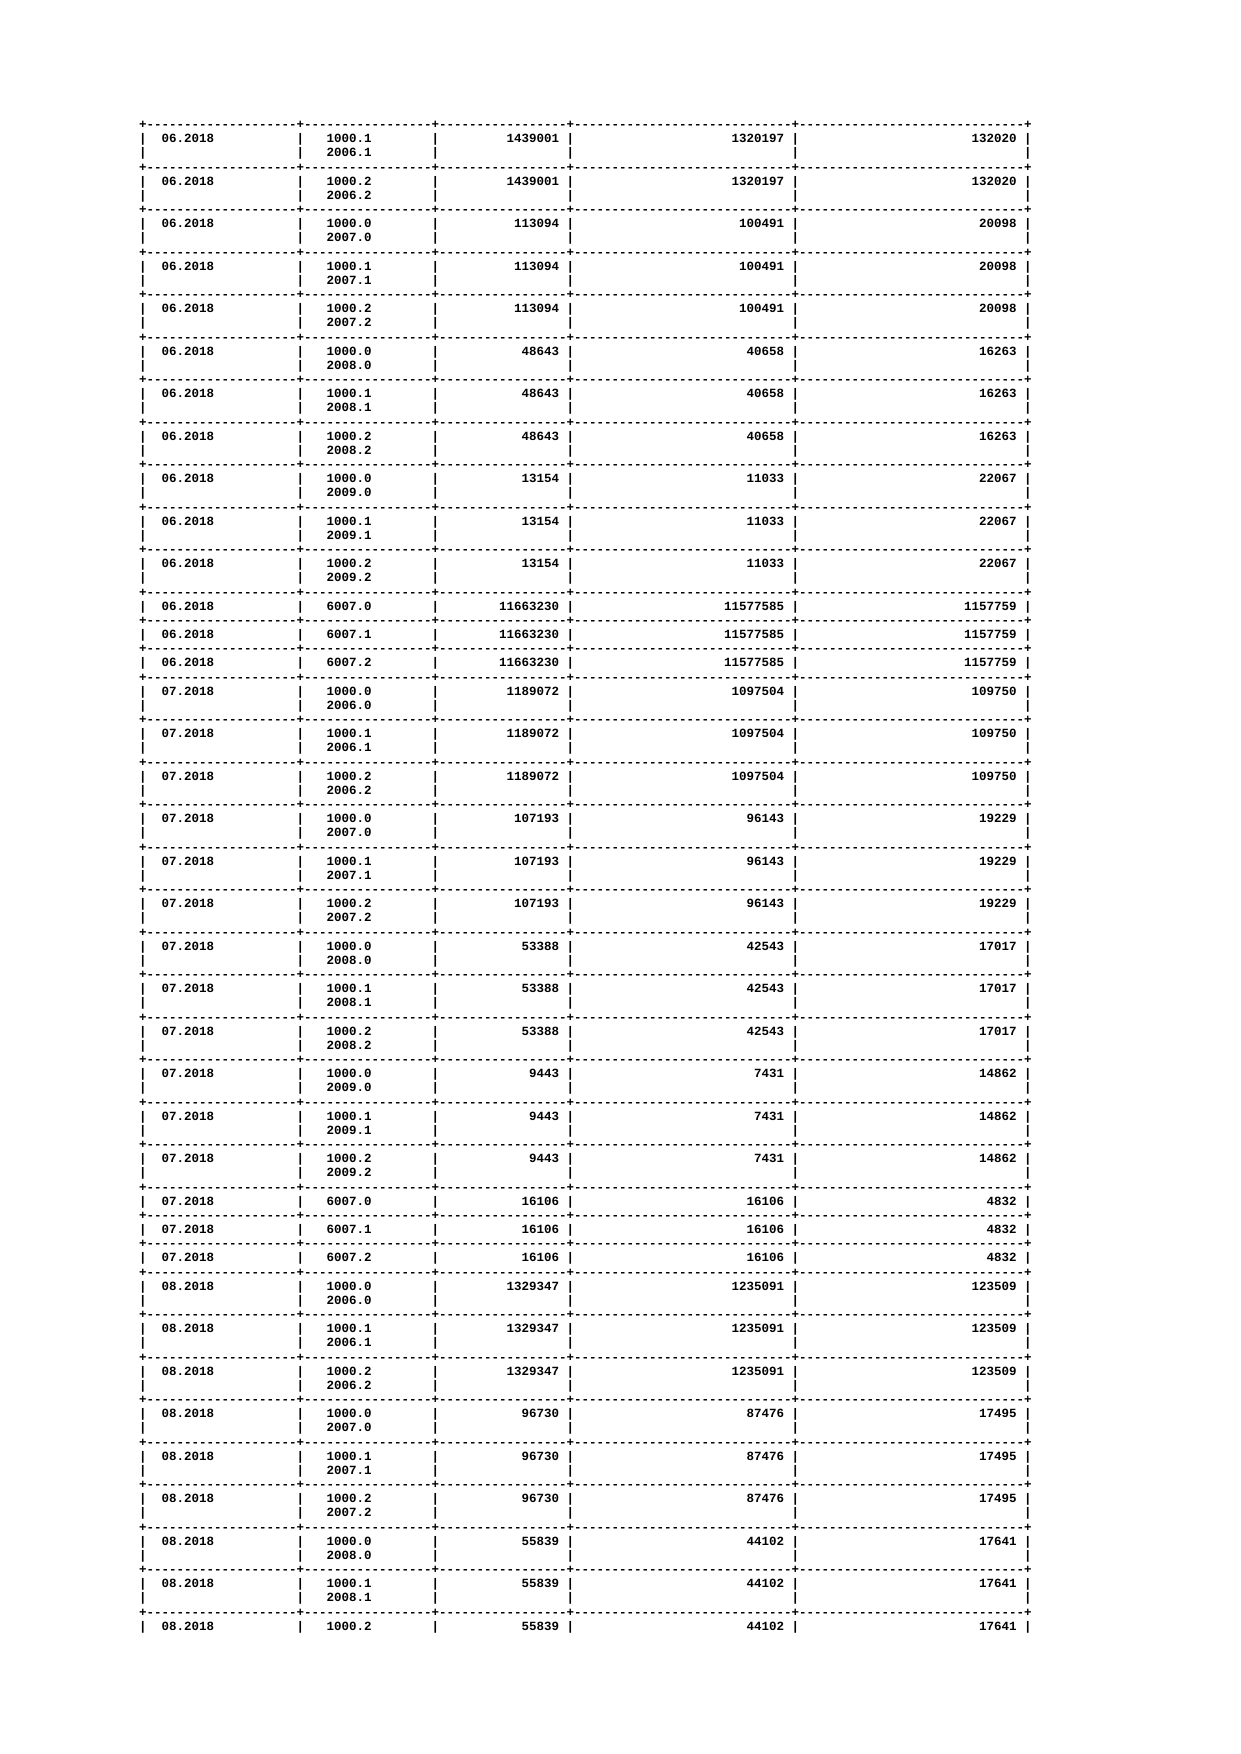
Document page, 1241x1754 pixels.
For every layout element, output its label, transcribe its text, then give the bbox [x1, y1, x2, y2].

text +--------------------+-----------------+-----------------+-----------------------------+------------------------------+ [139, 614, 1101, 628]
text +--------------------+-----------------+-----------------+-----------------------------+------------------------------+ [139, 1181, 1101, 1195]
text | | 2006.2 | | | | [139, 1379, 1101, 1393]
text +--------------------+-----------------+-----------------+-----------------------------+------------------------------+ [139, 1521, 1101, 1535]
text +--------------------+-----------------+-----------------+-----------------------------+------------------------------+ [139, 1478, 1101, 1492]
text | | 2009.2 | | | | [139, 1166, 1101, 1181]
text | | 2007.2 | | | | [139, 1506, 1101, 1521]
text | 08.2018 | 1000.1 | 1329347 | 1235091 | 123509 | [139, 1322, 1101, 1336]
text | 06.2018 | 1000.1 | 1439001 | 1320197 | 132020 | [139, 132, 1101, 146]
text | 06.2018 | 1000.1 | 113094 | 100491 | 20098 | [139, 260, 1101, 274]
text | | 2007.2 | | | | [139, 911, 1101, 926]
text +--------------------+-----------------+-----------------+-----------------------------+------------------------------+ [139, 416, 1101, 430]
text | | 2007.0 | | | | [139, 826, 1101, 841]
text +--------------------+-----------------+-----------------+-----------------------------+------------------------------+ [139, 501, 1101, 515]
text +--------------------+-----------------+-----------------+-----------------------------+------------------------------+ [139, 968, 1101, 982]
text | 08.2018 | 1000.2 | 96730 | 87476 | 17495 | [139, 1492, 1101, 1506]
text | | 2006.1 | | | | [139, 741, 1101, 756]
text | | 2009.0 | | | | [139, 1081, 1101, 1096]
text | 07.2018 | 1000.0 | 9443 | 7431 | 14862 | [139, 1067, 1101, 1081]
text +--------------------+-----------------+-----------------+-----------------------------+------------------------------+ [139, 671, 1101, 685]
text +--------------------+-----------------+-----------------+-----------------------------+------------------------------+ [139, 288, 1101, 302]
text | 07.2018 | 1000.0 | 1189072 | 1097504 | 109750 | [139, 685, 1101, 699]
text | | 2007.1 | | | | [139, 869, 1101, 883]
text +--------------------+-----------------+-----------------+-----------------------------+------------------------------+ [139, 1138, 1101, 1152]
text | 06.2018 | 1000.2 | 1439001 | 1320197 | 132020 | [139, 175, 1101, 189]
text +--------------------+-----------------+-----------------+-----------------------------+------------------------------+ [139, 373, 1101, 387]
text | 08.2018 | 1000.0 | 96730 | 87476 | 17495 | [139, 1407, 1101, 1421]
text | 07.2018 | 1000.2 | 107193 | 96143 | 19229 | [139, 897, 1101, 911]
text | 07.2018 | 6007.0 | 16106 | 16106 | 4832 | [139, 1195, 1101, 1209]
text +--------------------+-----------------+-----------------+-----------------------------+------------------------------+ [139, 1393, 1101, 1407]
text | 08.2018 | 1000.2 | 55839 | 44102 | 17641 | [139, 1620, 1101, 1634]
text | | 2008.1 | | | | [139, 1591, 1101, 1606]
text | 07.2018 | 1000.2 | 53388 | 42543 | 17017 | [139, 1025, 1101, 1039]
text | 08.2018 | 1000.0 | 1329347 | 1235091 | 123509 | [139, 1280, 1101, 1294]
text | 07.2018 | 1000.0 | 53388 | 42543 | 17017 | [139, 940, 1101, 954]
text | | 2007.0 | | | | [139, 231, 1101, 246]
text | | 2007.0 | | | | [139, 1421, 1101, 1436]
text | 06.2018 | 6007.1 | 11663230 | 11577585 | 1157759 | [139, 628, 1101, 642]
text | 06.2018 | 1000.0 | 48643 | 40658 | 16263 | [139, 345, 1101, 359]
text | 07.2018 | 6007.1 | 16106 | 16106 | 4832 | [139, 1223, 1101, 1237]
text | 08.2018 | 1000.1 | 96730 | 87476 | 17495 | [139, 1450, 1101, 1464]
text +--------------------+-----------------+-----------------+-----------------------------+------------------------------+ [139, 883, 1101, 897]
text | | 2008.1 | | | | [139, 996, 1101, 1011]
text | 07.2018 | 1000.2 | 9443 | 7431 | 14862 | [139, 1152, 1101, 1166]
text +--------------------+-----------------+-----------------+-----------------------------+------------------------------+ [139, 1209, 1101, 1223]
text | | 2009.0 | | | | [139, 486, 1101, 501]
text | 06.2018 | 1000.1 | 13154 | 11033 | 22067 | [139, 515, 1101, 529]
text | | 2008.1 | | | | [139, 401, 1101, 416]
text +--------------------+-----------------+-----------------+-----------------------------+------------------------------+ [139, 798, 1101, 812]
text | | 2006.0 | | | | [139, 1294, 1101, 1308]
text +--------------------+-----------------+-----------------+-----------------------------+------------------------------+ [139, 331, 1101, 345]
text | 06.2018 | 1000.1 | 48643 | 40658 | 16263 | [139, 387, 1101, 401]
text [139, 118, 1101, 132]
text | 08.2018 | 1000.2 | 1329347 | 1235091 | 123509 | [139, 1365, 1101, 1379]
text | 08.2018 | 1000.0 | 55839 | 44102 | 17641 | [139, 1535, 1101, 1549]
text +--------------------+-----------------+-----------------+-----------------------------+------------------------------+ [139, 1308, 1101, 1322]
text +--------------------+-----------------+-----------------+-----------------------------+------------------------------+ [139, 246, 1101, 260]
text | | 2008.0 | | | | [139, 954, 1101, 968]
text | 06.2018 | 6007.2 | 11663230 | 11577585 | 1157759 | [139, 656, 1101, 671]
text +--------------------+-----------------+-----------------+-----------------------------+------------------------------+ [139, 756, 1101, 770]
text | 08.2018 | 1000.1 | 55839 | 44102 | 17641 | [139, 1577, 1101, 1591]
text | 07.2018 | 1000.1 | 1189072 | 1097504 | 109750 | [139, 727, 1101, 741]
text | 07.2018 | 1000.2 | 1189072 | 1097504 | 109750 | [139, 770, 1101, 784]
text | 07.2018 | 1000.1 | 9443 | 7431 | 14862 | [139, 1110, 1101, 1124]
text | | 2006.2 | | | | [139, 189, 1101, 203]
text +--------------------+-----------------+-----------------+-----------------------------+------------------------------+ [139, 1436, 1101, 1450]
text | 07.2018 | 1000.0 | 107193 | 96143 | 19229 | [139, 812, 1101, 826]
text | | 2007.1 | | | | [139, 1464, 1101, 1478]
text | 06.2018 | 1000.2 | 48643 | 40658 | 16263 | [139, 430, 1101, 444]
text +--------------------+-----------------+-----------------+-----------------------------+------------------------------+ [139, 1266, 1101, 1280]
text | | 2006.1 | | | | [139, 1336, 1101, 1351]
text | 06.2018 | 1000.2 | 113094 | 100491 | 20098 | [139, 302, 1101, 316]
text +--------------------+-----------------+-----------------+-----------------------------+------------------------------+ [139, 1237, 1101, 1251]
text | | 2006.2 | | | | [139, 784, 1101, 798]
text +--------------------+-----------------+-----------------+-----------------------------+------------------------------+ [139, 458, 1101, 472]
text | | 2006.1 | | | | [139, 146, 1101, 161]
text +--------------------+-----------------+-----------------+-----------------------------+------------------------------+ [139, 1096, 1101, 1110]
text | 06.2018 | 6007.0 | 11663230 | 11577585 | 1157759 | [139, 600, 1101, 614]
text | | 2008.2 | | | | [139, 1039, 1101, 1053]
text | 06.2018 | 1000.2 | 13154 | 11033 | 22067 | [139, 557, 1101, 571]
text +--------------------+-----------------+-----------------+-----------------------------+------------------------------+ [139, 586, 1101, 600]
text | | 2008.0 | | | | [139, 359, 1101, 373]
text | | 2008.0 | | | | [139, 1549, 1101, 1563]
text | | 2009.1 | | | | [139, 1124, 1101, 1138]
text | 07.2018 | 1000.1 | 53388 | 42543 | 17017 | [139, 982, 1101, 996]
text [139, 1606, 1101, 1620]
text | 07.2018 | 1000.1 | 107193 | 96143 | 19229 | [139, 855, 1101, 869]
text | | 2006.0 | | | | [139, 699, 1101, 713]
text +--------------------+-----------------+-----------------+-----------------------------+------------------------------+ [139, 713, 1101, 727]
text +--------------------+-----------------+-----------------+-----------------------------+------------------------------+ [139, 642, 1101, 656]
text | | 2008.2 | | | | [139, 444, 1101, 458]
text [139, 161, 1101, 175]
text | | 2007.1 | | | | [139, 274, 1101, 288]
text +--------------------+-----------------+-----------------+-----------------------------+------------------------------+ [139, 1053, 1101, 1067]
text +--------------------+-----------------+-----------------+-----------------------------+------------------------------+ [139, 1351, 1101, 1365]
text | | 2009.1 | | | | [139, 529, 1101, 543]
text +--------------------+-----------------+-----------------+-----------------------------+------------------------------+ [139, 926, 1101, 940]
text | 06.2018 | 1000.0 | 13154 | 11033 | 22067 | [139, 472, 1101, 486]
text +--------------------+-----------------+-----------------+-----------------------------+------------------------------+ [139, 203, 1101, 217]
text | | 2009.2 | | | | [139, 571, 1101, 586]
text +--------------------+-----------------+-----------------+-----------------------------+------------------------------+ [139, 1011, 1101, 1025]
text | | 2007.2 | | | | [139, 316, 1101, 331]
text | 06.2018 | 1000.0 | 113094 | 100491 | 20098 | [139, 217, 1101, 231]
text +--------------------+-----------------+-----------------+-----------------------------+------------------------------+ [139, 1563, 1101, 1577]
text +--------------------+-----------------+-----------------+-----------------------------+------------------------------+ [139, 841, 1101, 855]
text | 07.2018 | 6007.2 | 16106 | 16106 | 4832 | [139, 1251, 1101, 1266]
text +--------------------+-----------------+-----------------+-----------------------------+------------------------------+ [139, 543, 1101, 557]
